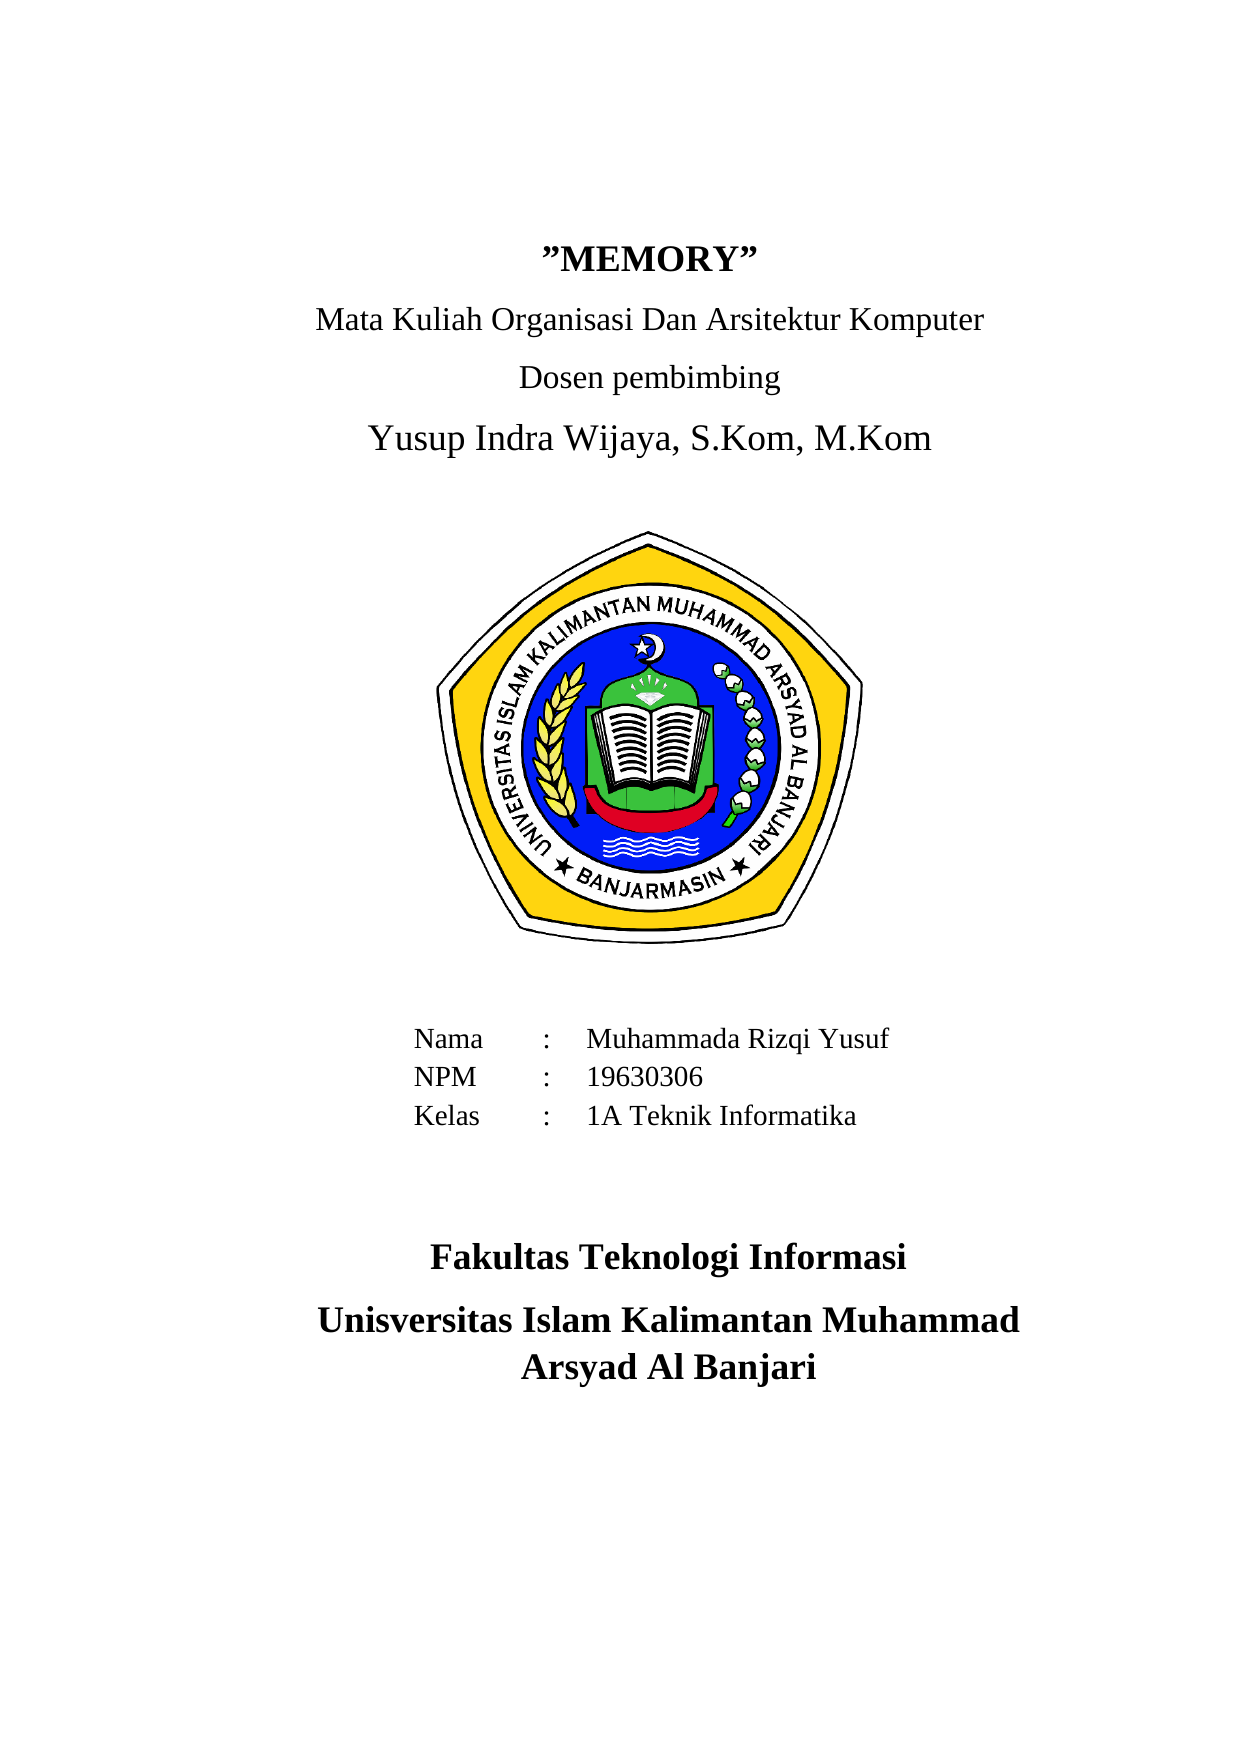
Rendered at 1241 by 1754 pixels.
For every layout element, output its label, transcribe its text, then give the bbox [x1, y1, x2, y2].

picture [436, 531, 863, 944]
list Nama : Muhammada Rizqi Yusuf [413, 1021, 1063, 1054]
text Yusup Indra Wijaya, S.Kom, M.Kom [236, 416, 1063, 459]
list NPM : 19630306 [413, 1059, 1063, 1093]
text Unisversitas Islam Kalimantan Muhammad Arsyad Al Banjari [274, 1297, 1063, 1387]
text Fakultas Teknologi Informasi [274, 1234, 1063, 1277]
text Dosen pembimbing [236, 357, 1063, 396]
text ”MEMORY” [236, 236, 1063, 279]
list Kelas : 1A Teknik Informatika [413, 1098, 1063, 1131]
text Mata Kuliah Organisasi Dan Arsitektur Komputer [236, 299, 1063, 338]
